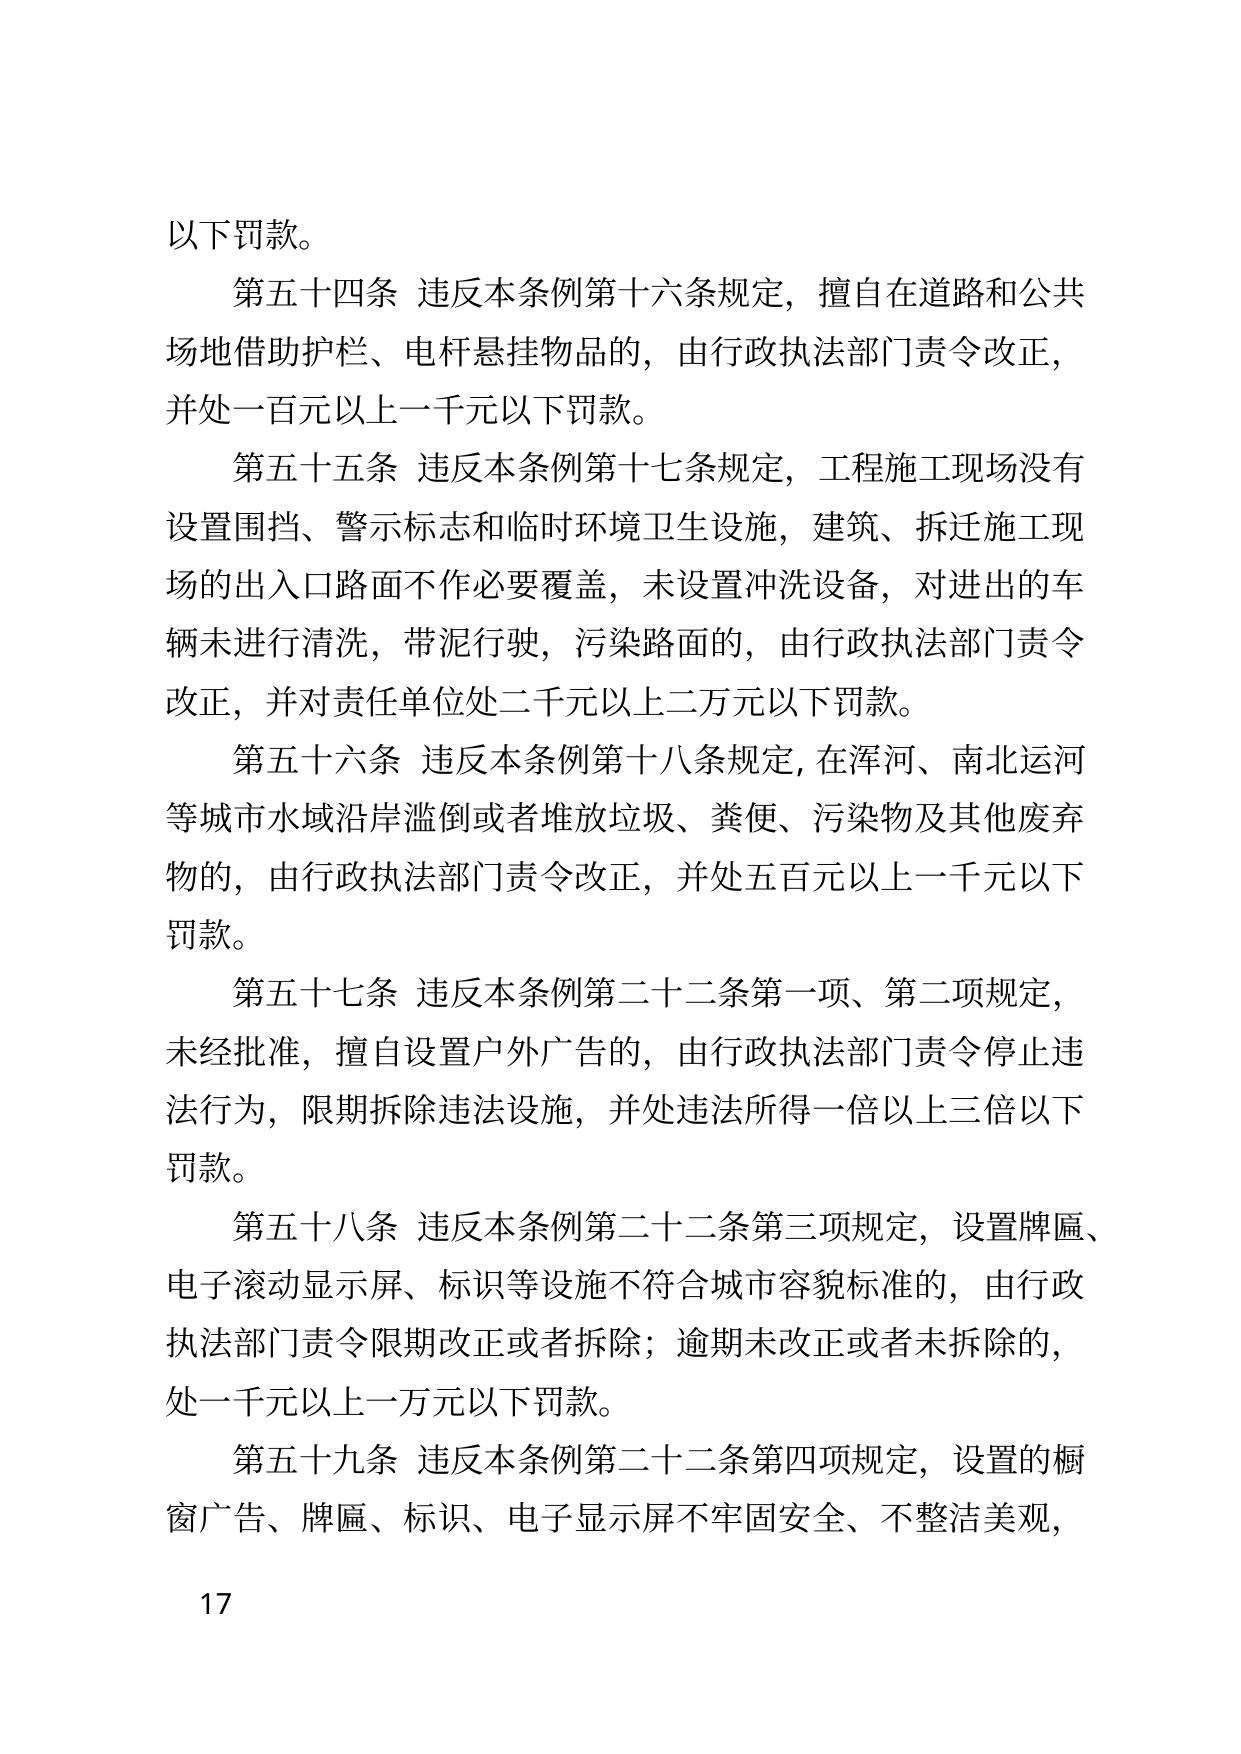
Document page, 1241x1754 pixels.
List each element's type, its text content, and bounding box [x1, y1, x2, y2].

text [165, 201, 1087, 259]
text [165, 1426, 1087, 1542]
text 第五十八条 违反本条例第二十二条第三项规定，设置牌匾、电子滚动显示屏、标识等设施不符合城市容貌标准的，由行政执法部门责令限期改正或者拆除；逾期未改正或者未拆除的，处一千元以上一万元以下罚款。 [165, 1192, 1087, 1426]
text 第五十六条 违反本条例第十八条规定, 在浑河、南北运河等城市水域沿岸滥倒或者堆放垃圾、粪便、污染物及其他废弃物的，由行政执法部门责令改正，并处五百元以上一千元以下罚款。 [165, 726, 1087, 959]
text 第五十七条 违反本条例第二十二条第一项、第二项规定，未经批准，擅自设置户外广告的，由行政执法部门责令停止违法行为，限期拆除违法设施，并处违法所得一倍以上三倍以下罚款。 [165, 959, 1087, 1192]
text 第五十四条 违反本条例第十六条规定，擅自在道路和公共场地借助护栏、电杆悬挂物品的，由行政执法部门责令改正，并处一百元以上一千元以下罚款。 [165, 259, 1087, 434]
text 第五十五条 违反本条例第十七条规定，工程施工现场没有设置围挡、警示标志和临时环境卫生设施，建筑、拆迁施工现场的出入口路面不作必要覆盖，未设置冲洗设备，对进出的车辆未进行清洗，带泥行驶，污染路面的，由行政执法部门责令改正，并对责任单位处二千元以上二万元以下罚款。 [165, 434, 1087, 726]
